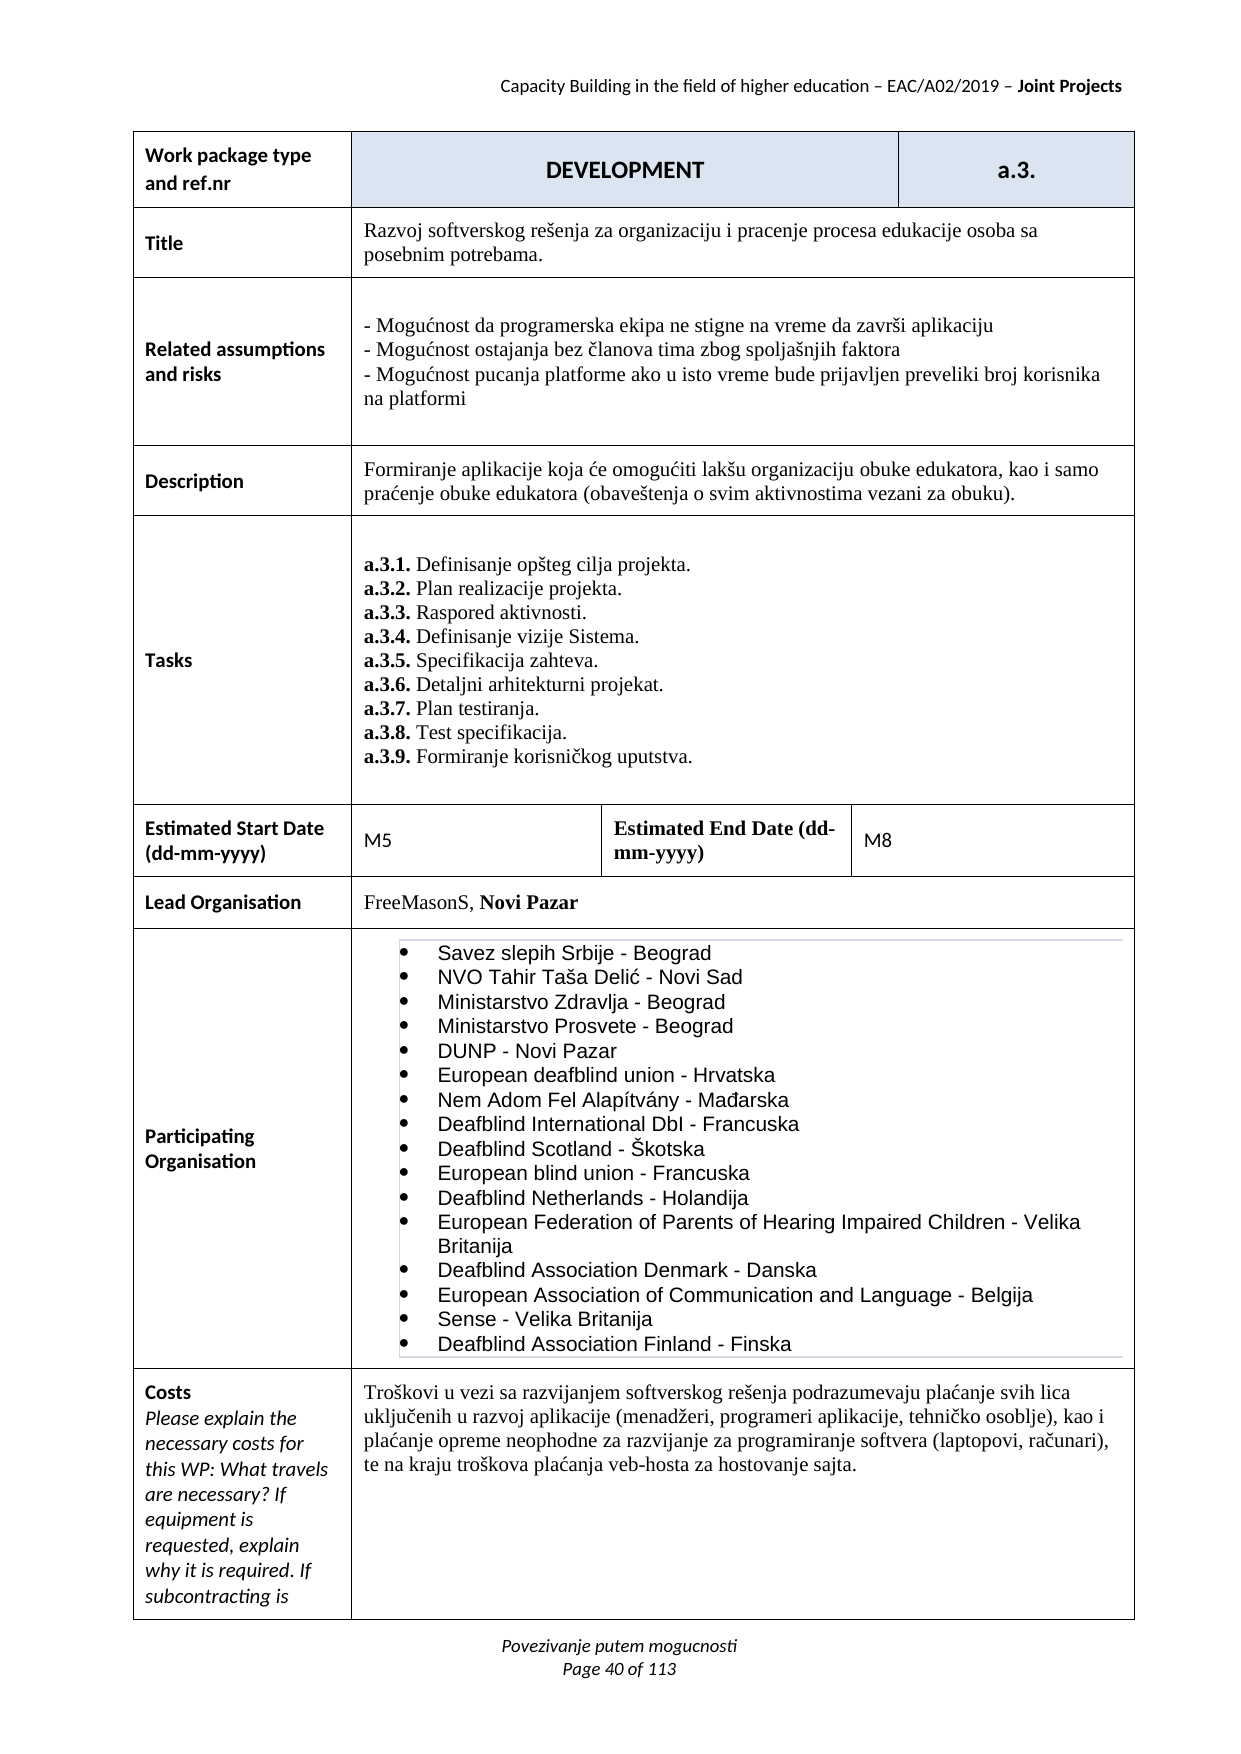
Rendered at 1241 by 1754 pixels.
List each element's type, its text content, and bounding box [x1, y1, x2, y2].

table_header Work package type and ref.nr ☒ [134, 132, 351, 207]
table_cell Estimated End Date (dd-mm-yyyy) [602, 805, 851, 876]
table_header DEVELOPMENT [352, 132, 898, 207]
table_cell M8 [852, 805, 1134, 876]
table_cell FreeMasonS, Novi Pazar [352, 877, 1134, 927]
table_cell M5 [352, 805, 601, 876]
table_cell Tasks [134, 516, 351, 803]
table_cell Savez slepih Srbije - Beograd NVO Tahir Taša Delić - Novi Sad Ministarstvo Zdravlja - Beograd Ministarstvo Prosvete - Beograd DUNP - Novi Pazar European deafblind union - Hrvatska Nem Adom Fel Alapítvány - Mađarska Deafblind International DbI - Francuska Deafblind Scotland - Škotska European blind union - Francuska Deafblind Netherlands - Holandija European Federation of Parents of Hearing Impaired Children - Velika Britanija Deafblind Association Denmark - Danska European Association of Communication and Language - Belgija Sense - Velika Britanija Deafblind Association Finland - Finska [352, 929, 1134, 1368]
table_header a.3. [899, 132, 1134, 207]
table_cell Participating Organisation [134, 929, 351, 1368]
table_cell Razvoj softverskog rešenja za organizaciju i pracenje procesa edukacije osoba sa posebnim potrebama. [352, 208, 1134, 277]
table_cell Formiranje aplikacije koja će omogućiti lakšu organizaciju obuke edukatora, kao i samo praćenje obuke edukatora (obaveštenja o svim aktivnostima vezani za obuku). [352, 446, 1134, 515]
table_cell Title [134, 208, 351, 277]
table_cell Estimated Start Date (dd-mm-yyyy) [134, 805, 351, 876]
table_cell Related assumptions and risks [134, 278, 351, 445]
table_cell a.3.1. Definisanje opšteg cilja projekta. a.3.2. Plan realizacije projekta. a.3.3. Raspored aktivnosti. a.3.4. Definisanje vizije Sistema. a.3.5. Specifikacija zahteva. a.3.6. Detaljni arhitekturni projekat. a.3.7. Plan testiranja. a.3.8. Test specifikacija. a.3.9. Formiranje korisničkog uputstva. [352, 516, 1134, 803]
table_cell Lead Organisation [134, 877, 351, 927]
table_cell - Mogućnost da programerska ekipa ne stigne na vreme da završi aplikaciju - Mogućnost ostajanja bez članova tima zbog spoljašnjih faktora - Mogućnost pucanja platforme ako u isto vreme bude prijavljen preveliki broj korisnika na platformi [352, 278, 1134, 445]
table_cell Description [134, 446, 351, 515]
